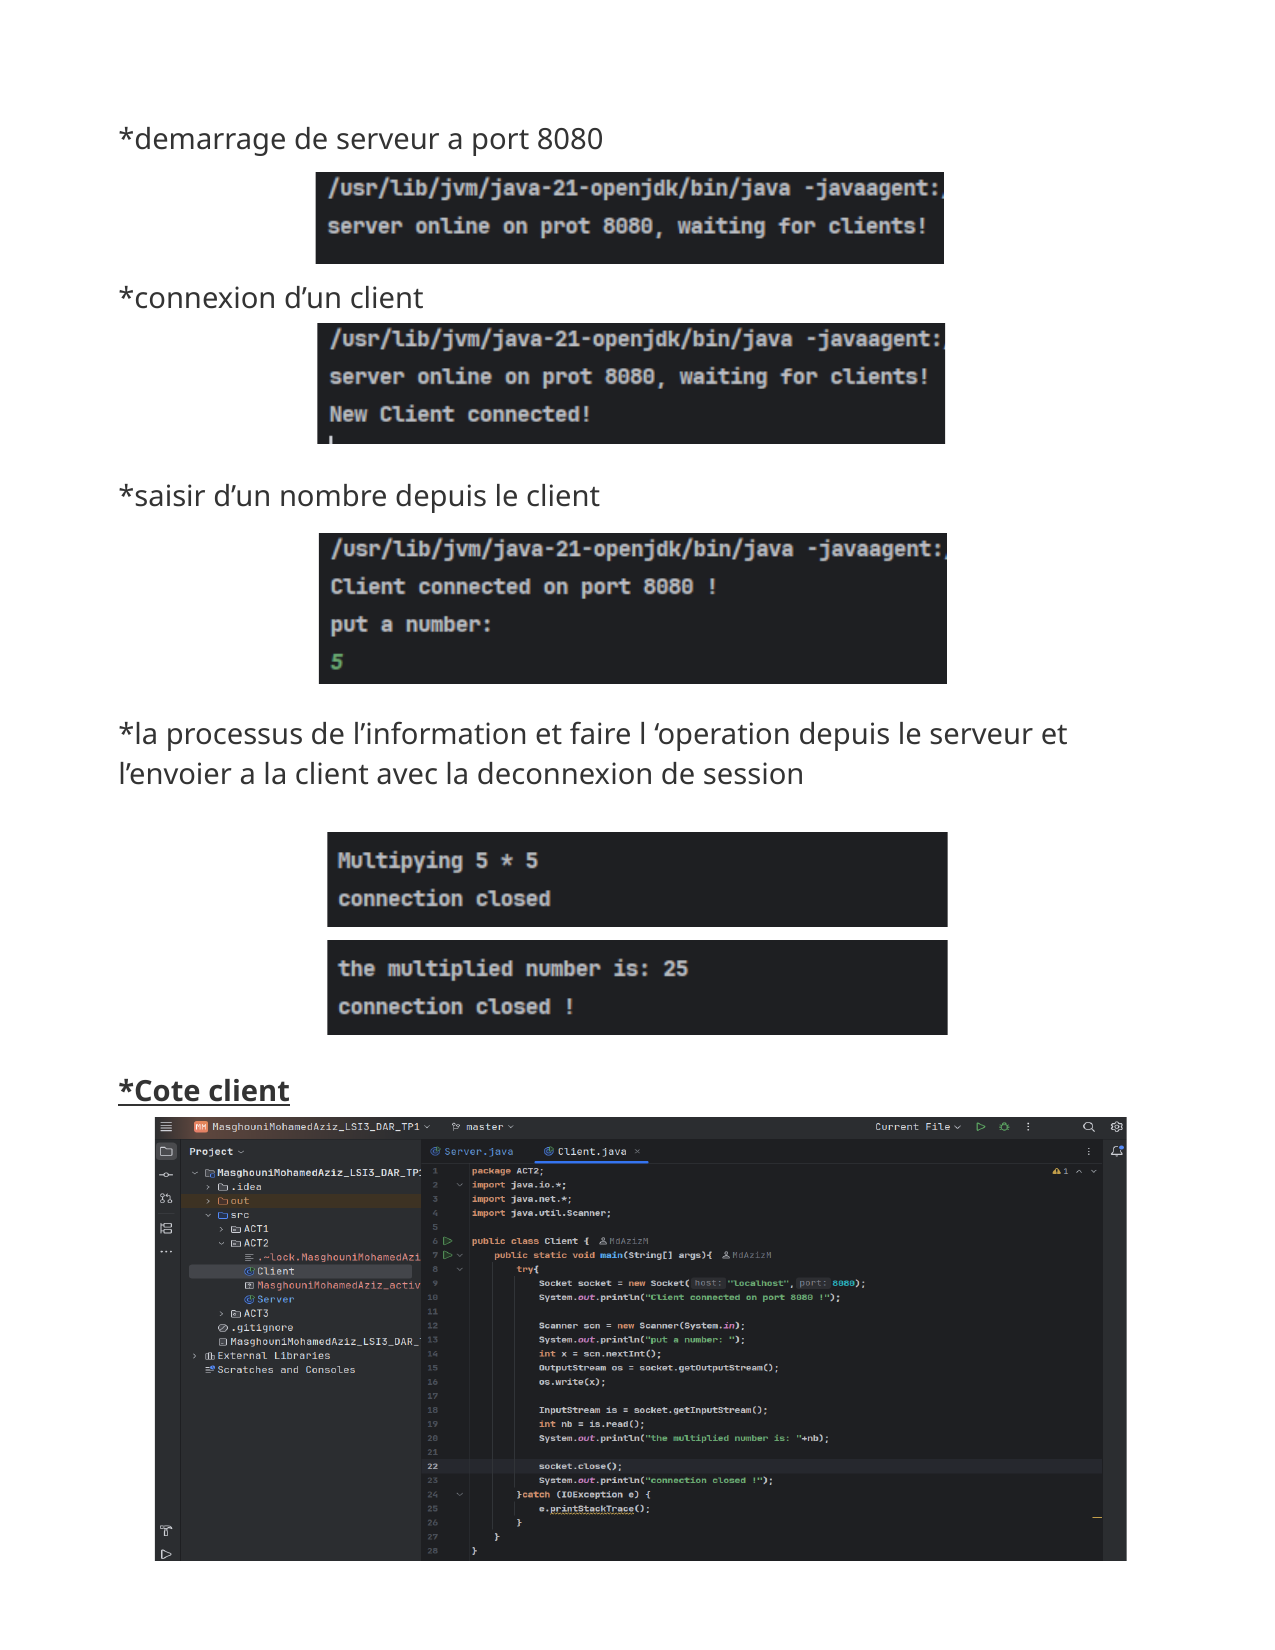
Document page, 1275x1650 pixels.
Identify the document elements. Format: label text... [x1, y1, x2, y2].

picture [315, 172, 944, 264]
text *saisir d’un nombre depuis le client [118, 475, 1157, 515]
text *la processus de l’information et faire l ‘operation depuis le serveur et l’envoier a la client avec la deconnexion de session [118, 713, 1157, 793]
text *demarrage de serveur a port 8080 [118, 118, 1157, 158]
picture [317, 323, 946, 444]
picture [154, 1117, 1127, 1561]
text *Cote client [118, 1071, 1157, 1110]
picture [327, 940, 948, 1035]
picture [318, 533, 947, 684]
text *connexion d’un client [118, 277, 1157, 317]
picture [327, 832, 948, 927]
